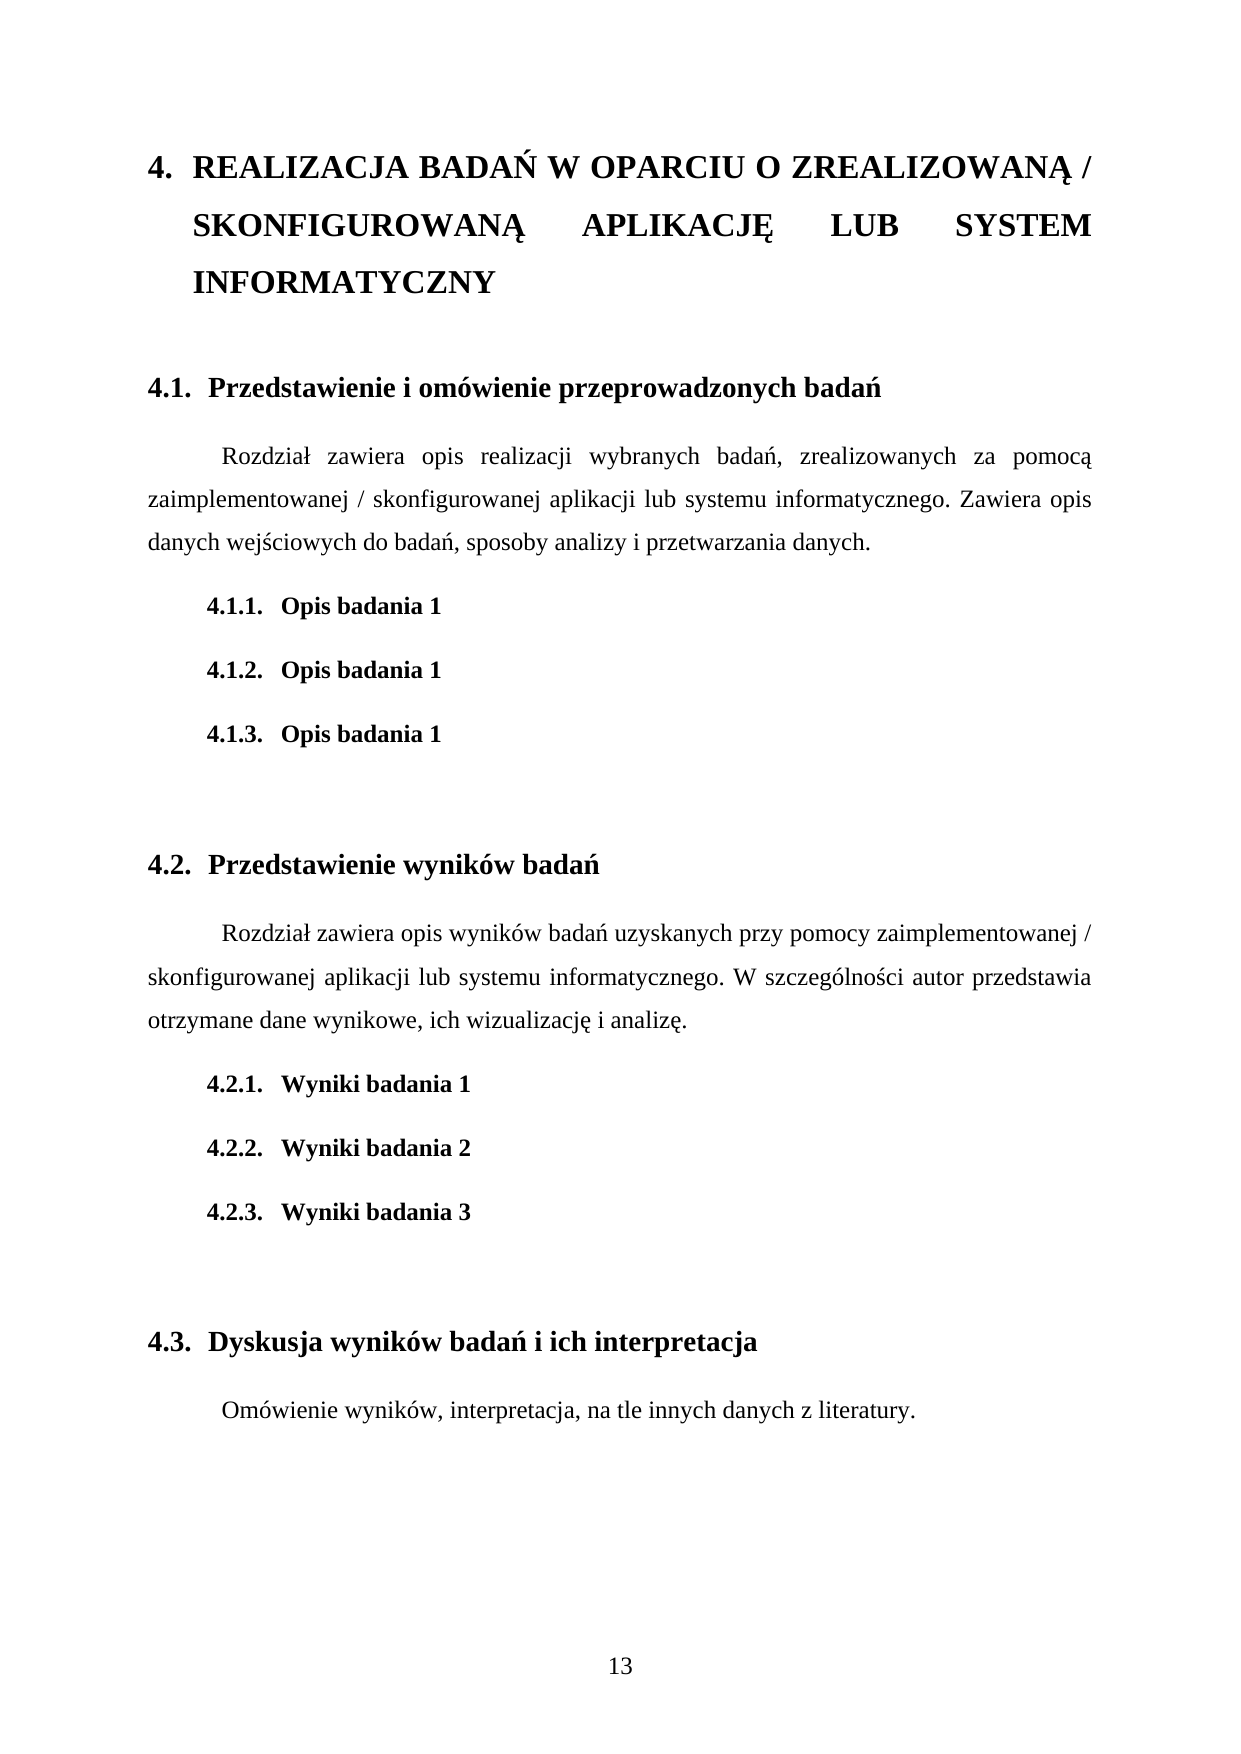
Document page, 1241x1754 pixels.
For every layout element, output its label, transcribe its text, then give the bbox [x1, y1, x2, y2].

text Rozdział zawiera opis realizacji wybranych badań, zrealizowanych za pomocą zaimplementowanej / skonfigurowanej aplikacji lub systemu informatycznego. Zawiera opis danych wejściowych do badań, sposoby analizy i przetwarzania danych. [148, 441, 1092, 556]
subtitle Opis badania 1 [207, 591, 1092, 620]
subtitle Opis badania 1 [207, 655, 1092, 684]
subtitle Realizacja badań w oparciu o zrealizowaną / skonfigurowaną aplikację lub system Informatyczny [148, 148, 1092, 301]
subtitle Przedstawienie i omówienie przeprowadzonych badań [148, 370, 1092, 404]
subtitle Opis badania 1 [207, 719, 1092, 748]
subtitle Przedstawienie wyników badań [148, 847, 1092, 881]
subtitle Wyniki badania 3 [207, 1197, 1092, 1225]
text Rozdział zawiera opis wyników badań uzyskanych przy pomocy zaimplementowanej / skonfigurowanej aplikacji lub systemu informatycznego. W szczególności autor przedstawia otrzymane dane wynikowe, ich wizualizację i analizę. [148, 918, 1092, 1033]
text Omówienie wyników, interpretacja, na tle innych danych z literatury. [148, 1396, 1092, 1424]
subtitle Wyniki badania 1 [207, 1069, 1092, 1097]
subtitle Wyniki badania 2 [207, 1133, 1092, 1161]
subtitle Dyskusja wyników badań i ich interpretacja [148, 1324, 1092, 1358]
